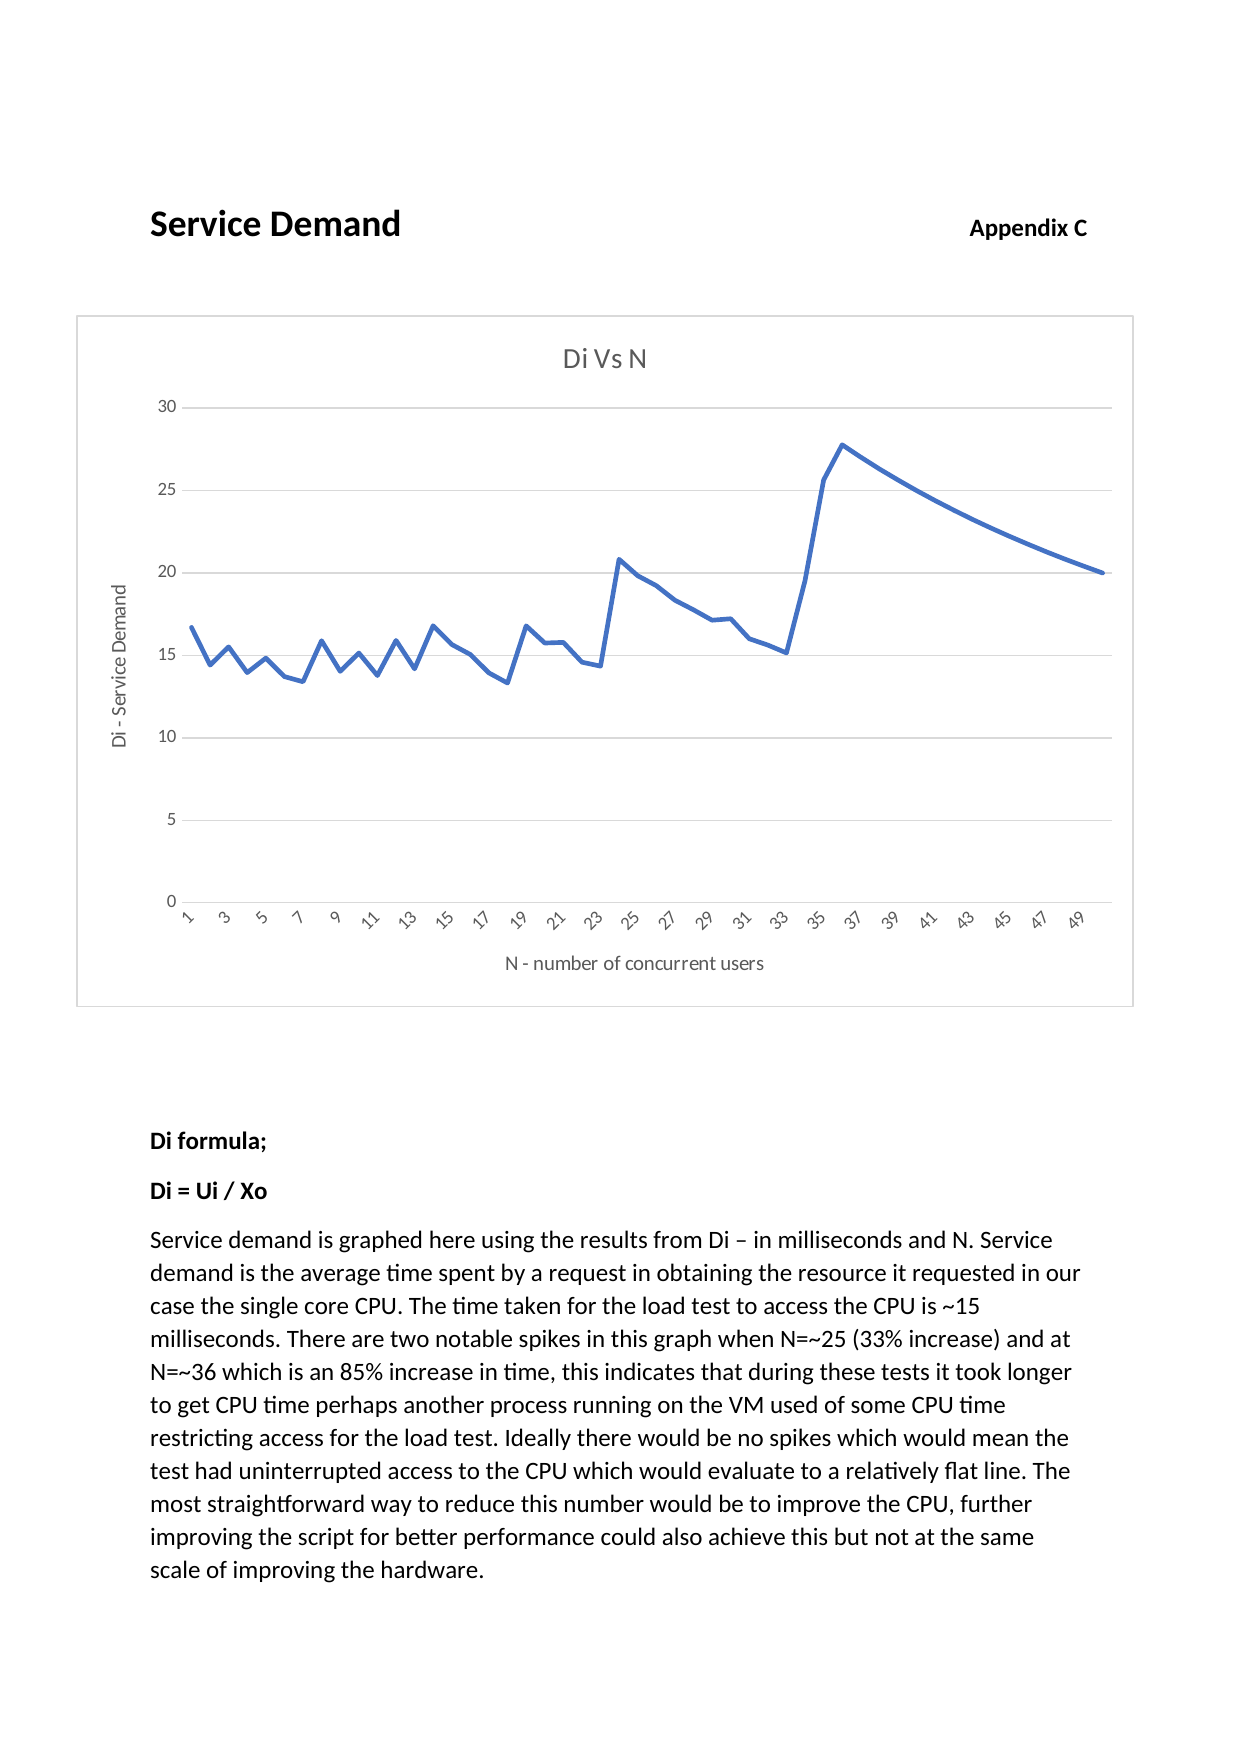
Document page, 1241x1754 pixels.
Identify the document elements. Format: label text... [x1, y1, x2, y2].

text Di = Ui / Xo [150, 1175, 1090, 1206]
text Service demand is graphed here using the results from Di – in milliseconds and N. Service demand is the average time spent by a request in obtaining the resource it requested in our case the single core CPU. The time taken for the load test to access the CPU is ~15 milliseconds. There are two notable spikes in this graph when N=~25 (33% increase) and at N=~36 which is an 85% increase in time, this indicates that during these tests it took longer to get CPU time perhaps another process running on the VM used of some CPU time restricting access for the load test. Ideally there would be no spikes which would mean the test had uninterrupted access to the CPU which would evaluate to a relatively flat line. The most straightforward way to reduce this number would be to improve the CPU, further improving the script for better performance could also achieve this but not at the same scale of improving the hardware. [150, 1225, 1090, 1584]
text Di formula; [150, 1126, 1090, 1156]
text Service Demand Appendix C [150, 199, 1090, 245]
